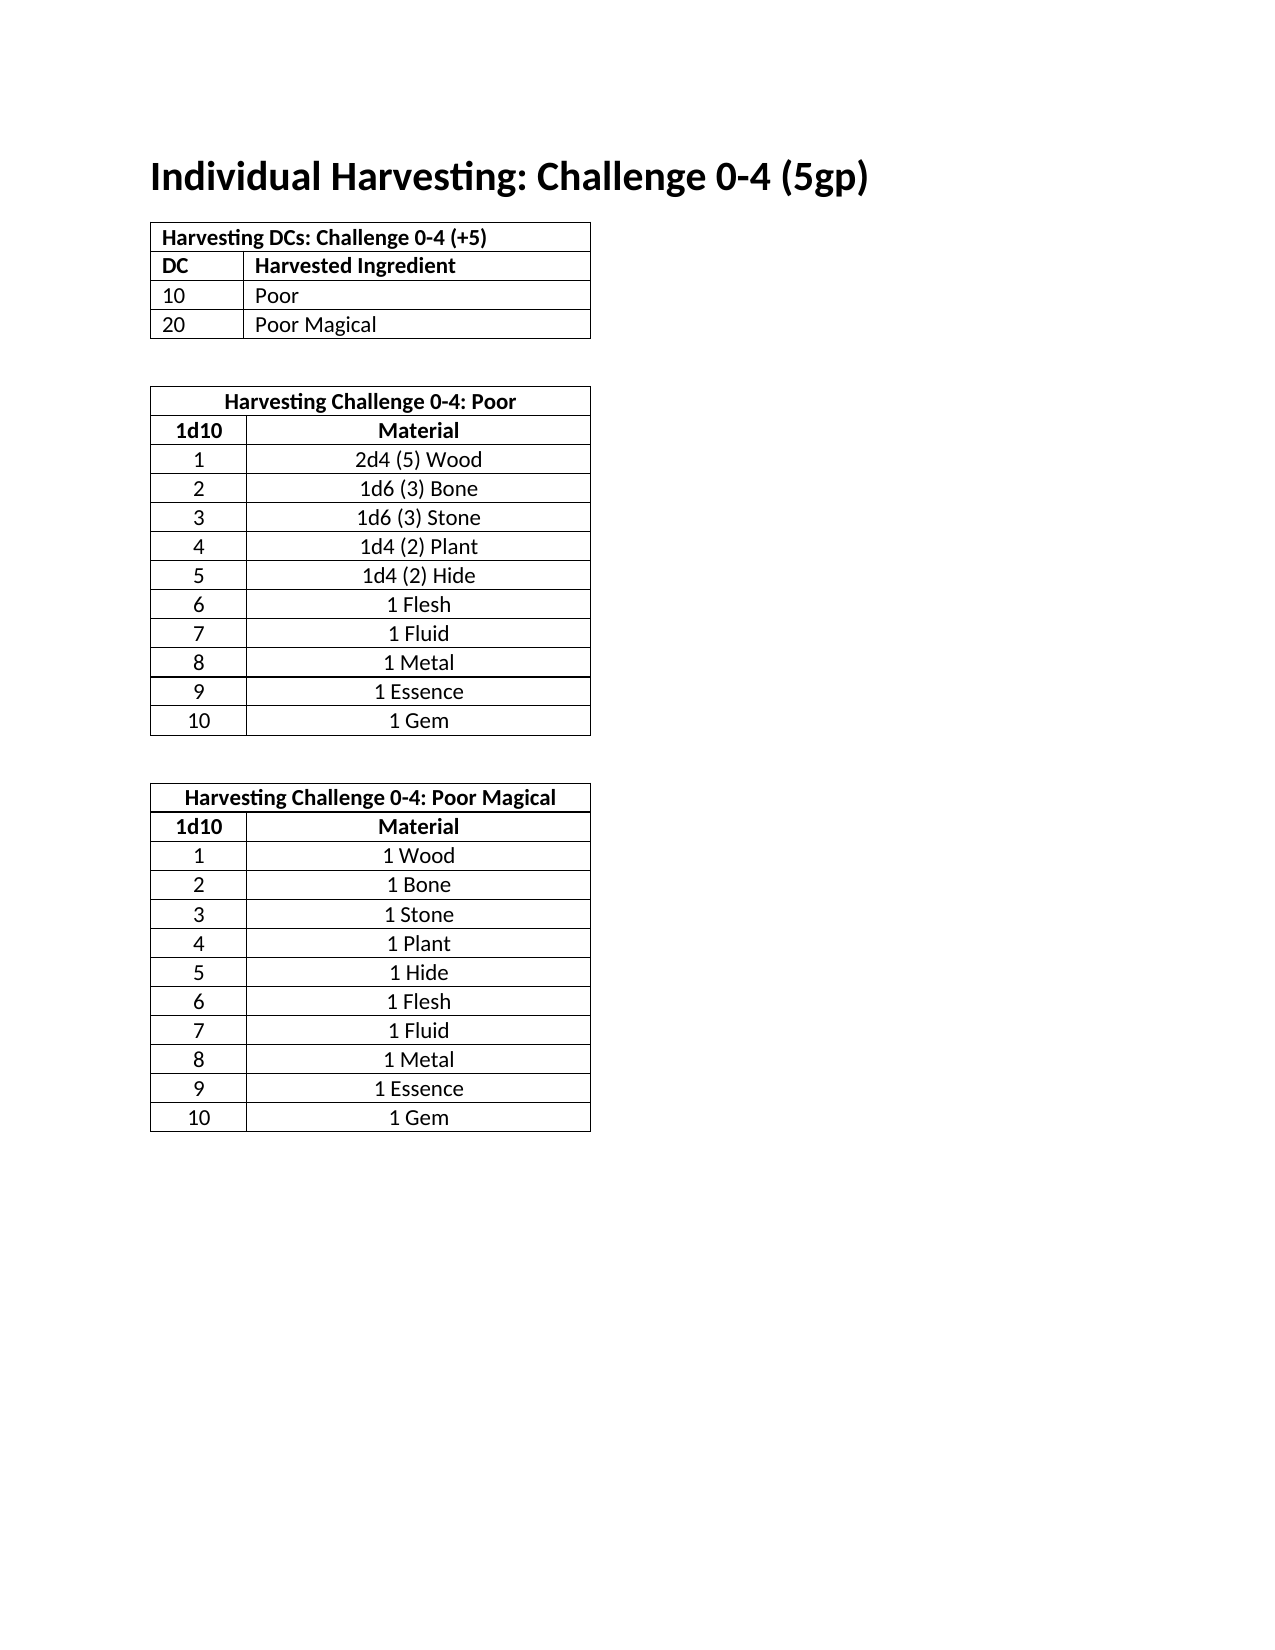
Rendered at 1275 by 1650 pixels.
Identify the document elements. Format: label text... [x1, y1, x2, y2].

table_cell 1 Metal [247, 648, 590, 676]
table_cell 1 Fluid [247, 619, 590, 647]
table_header Harvesting DCs: Challenge 0-4 (+5) [151, 223, 590, 251]
table_cell Material [247, 813, 590, 841]
table_cell 1 Stone [247, 900, 590, 928]
table_cell 1 [151, 445, 246, 473]
table_cell 7 [151, 619, 246, 647]
table_cell 5 [151, 561, 246, 589]
table_cell 1 Essence [247, 1074, 590, 1102]
table_cell 1 Flesh [247, 987, 590, 1015]
table_cell 1d10 [151, 416, 246, 444]
table_cell 9 [151, 1074, 246, 1102]
table_cell 1 Gem [247, 706, 590, 734]
table_cell 5 [151, 958, 246, 986]
table_cell 1d6 (3) Bone [247, 474, 590, 502]
table_cell Harvested Ingredient [244, 252, 590, 280]
table_cell 6 [151, 590, 246, 618]
table_cell 1 Metal [247, 1045, 590, 1073]
table_cell 10 [151, 1103, 246, 1131]
table_cell 1 Fluid [247, 1016, 590, 1044]
table_cell 1 Plant [247, 929, 590, 957]
table_cell 8 [151, 1045, 246, 1073]
table_cell 1d4 (2) Plant [247, 532, 590, 560]
table_cell 1 Hide [247, 958, 590, 986]
table_cell Poor [244, 281, 590, 309]
table_cell 3 [151, 900, 246, 928]
table_cell 1 Wood [247, 842, 590, 869]
table_cell 2d4 (5) Wood [247, 445, 590, 473]
table_cell 1d10 [151, 813, 246, 841]
table_header Harvesting Challenge 0-4: Poor Magical [151, 784, 590, 811]
table_cell 6 [151, 987, 246, 1015]
table_cell 7 [151, 1016, 246, 1044]
table_cell 2 [151, 474, 246, 502]
table_cell DC [151, 252, 243, 280]
table_header Harvesting Challenge 0-4: Poor [151, 387, 590, 415]
table_cell 4 [151, 532, 246, 560]
text Individual Harvesting: Challenge 0-4 (5gp) [150, 150, 1125, 201]
table_cell 4 [151, 929, 246, 957]
table_cell 8 [151, 648, 246, 676]
table_cell 1 Bone [247, 871, 590, 899]
table_cell 2 [151, 871, 246, 899]
table_cell 1d4 (2) Hide [247, 561, 590, 589]
table_cell 1 Flesh [247, 590, 590, 618]
table_cell 10 [151, 706, 246, 734]
table_cell 1 Essence [247, 678, 590, 705]
table_cell Poor Magical [244, 310, 590, 338]
table_cell 1d6 (3) Stone [247, 503, 590, 531]
table_cell 9 [151, 678, 246, 705]
table_cell 3 [151, 503, 246, 531]
table_cell 20 [151, 310, 243, 338]
table_cell 1 [151, 842, 246, 869]
table_cell Material [247, 416, 590, 444]
table_cell 1 Gem [247, 1103, 590, 1131]
table_cell 10 [151, 281, 243, 309]
